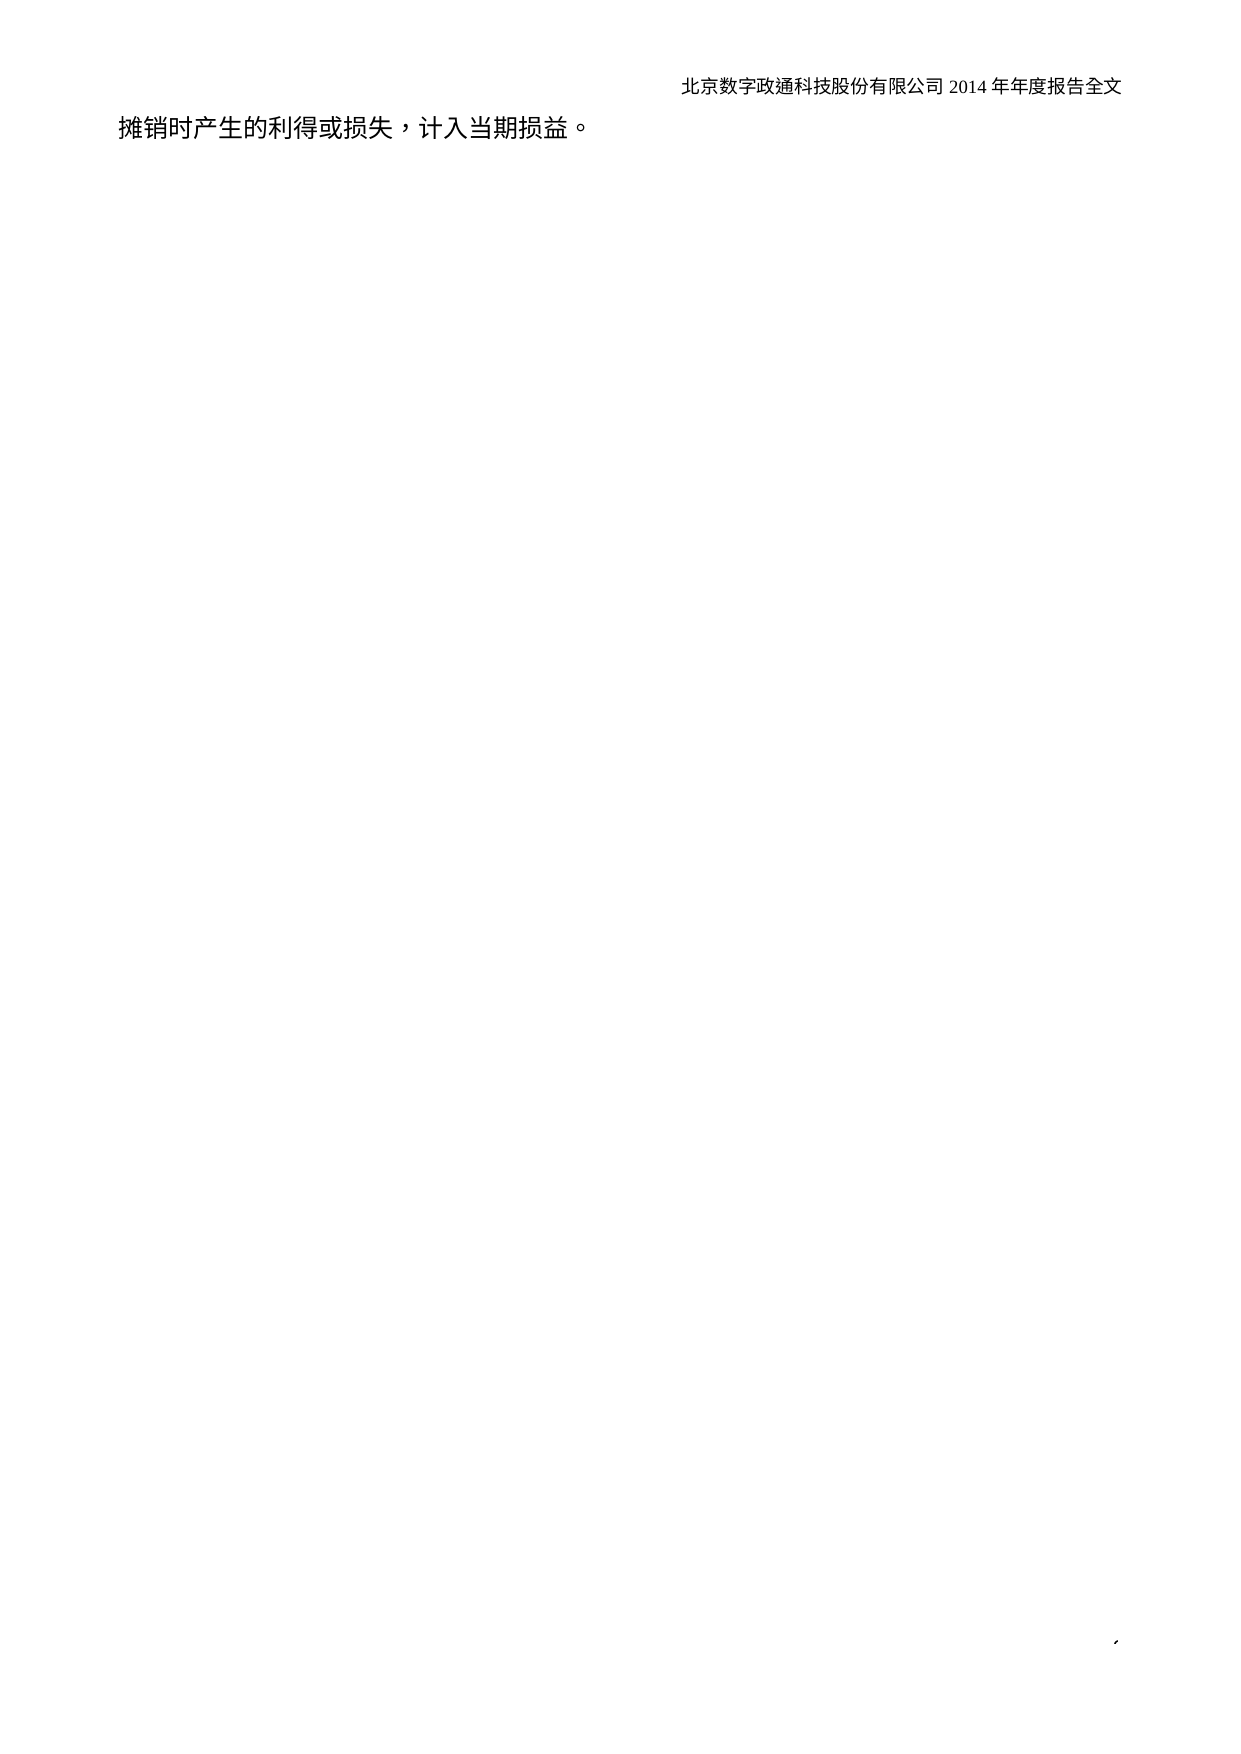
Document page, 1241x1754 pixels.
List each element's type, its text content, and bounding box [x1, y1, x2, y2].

text 摊销时产生的利得或损失，计入当期损益。 [118, 110, 1138, 144]
